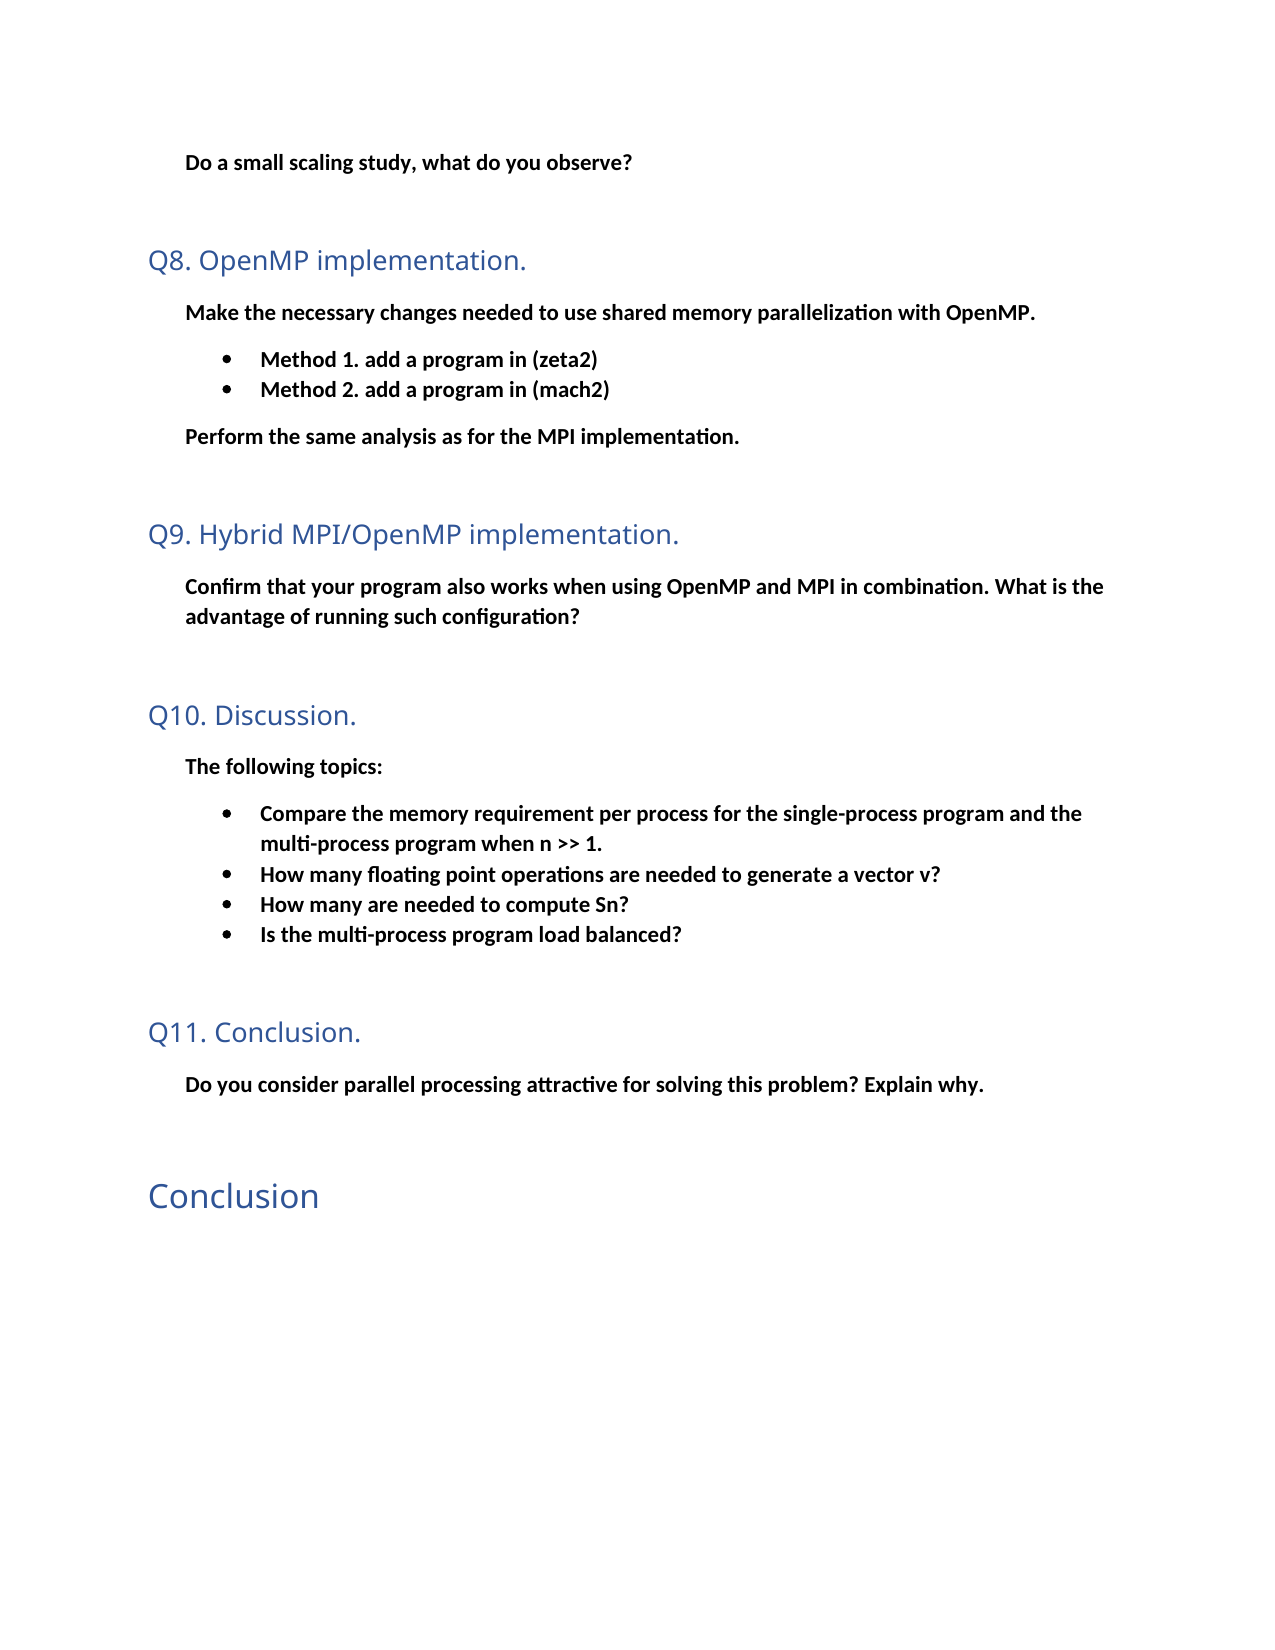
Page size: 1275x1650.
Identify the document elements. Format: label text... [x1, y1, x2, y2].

subtitle Conclusion [148, 1172, 1127, 1218]
text Perform the same analysis as for the MPI implementation. [185, 422, 1127, 450]
text Q10. Discussion. [148, 696, 1127, 733]
list How many are needed to compute Sn? [223, 890, 1127, 918]
list Method 2. add a program in (mach2) [223, 375, 1127, 403]
text Make the necessary changes needed to use shared memory parallelization with OpenMP. [185, 298, 1127, 326]
text Q9. Hybrid MPI/OpenMP implementation. [148, 516, 1127, 552]
list Is the multi-process program load balanced? [223, 920, 1127, 948]
text Q11. Conclusion. [148, 1014, 1127, 1051]
text Q8. OpenMP implementation. [148, 241, 1127, 278]
text Do a small scaling study, what do you observe? [185, 148, 1127, 176]
list Compare the memory requirement per process for the single-process program and the multi-process program when n >> 1. [223, 799, 1127, 857]
list How many floating point operations are needed to generate a vector v? [223, 860, 1127, 888]
text The following topics: [185, 752, 1127, 780]
text Confirm that your program also works when using OpenMP and MPI in combination. What is the advantage of running such configuration? [185, 572, 1127, 630]
list Method 1. add a program in (zeta2) [223, 345, 1127, 373]
text Do you consider parallel processing attractive for solving this problem? Explain why. [148, 1070, 1127, 1098]
